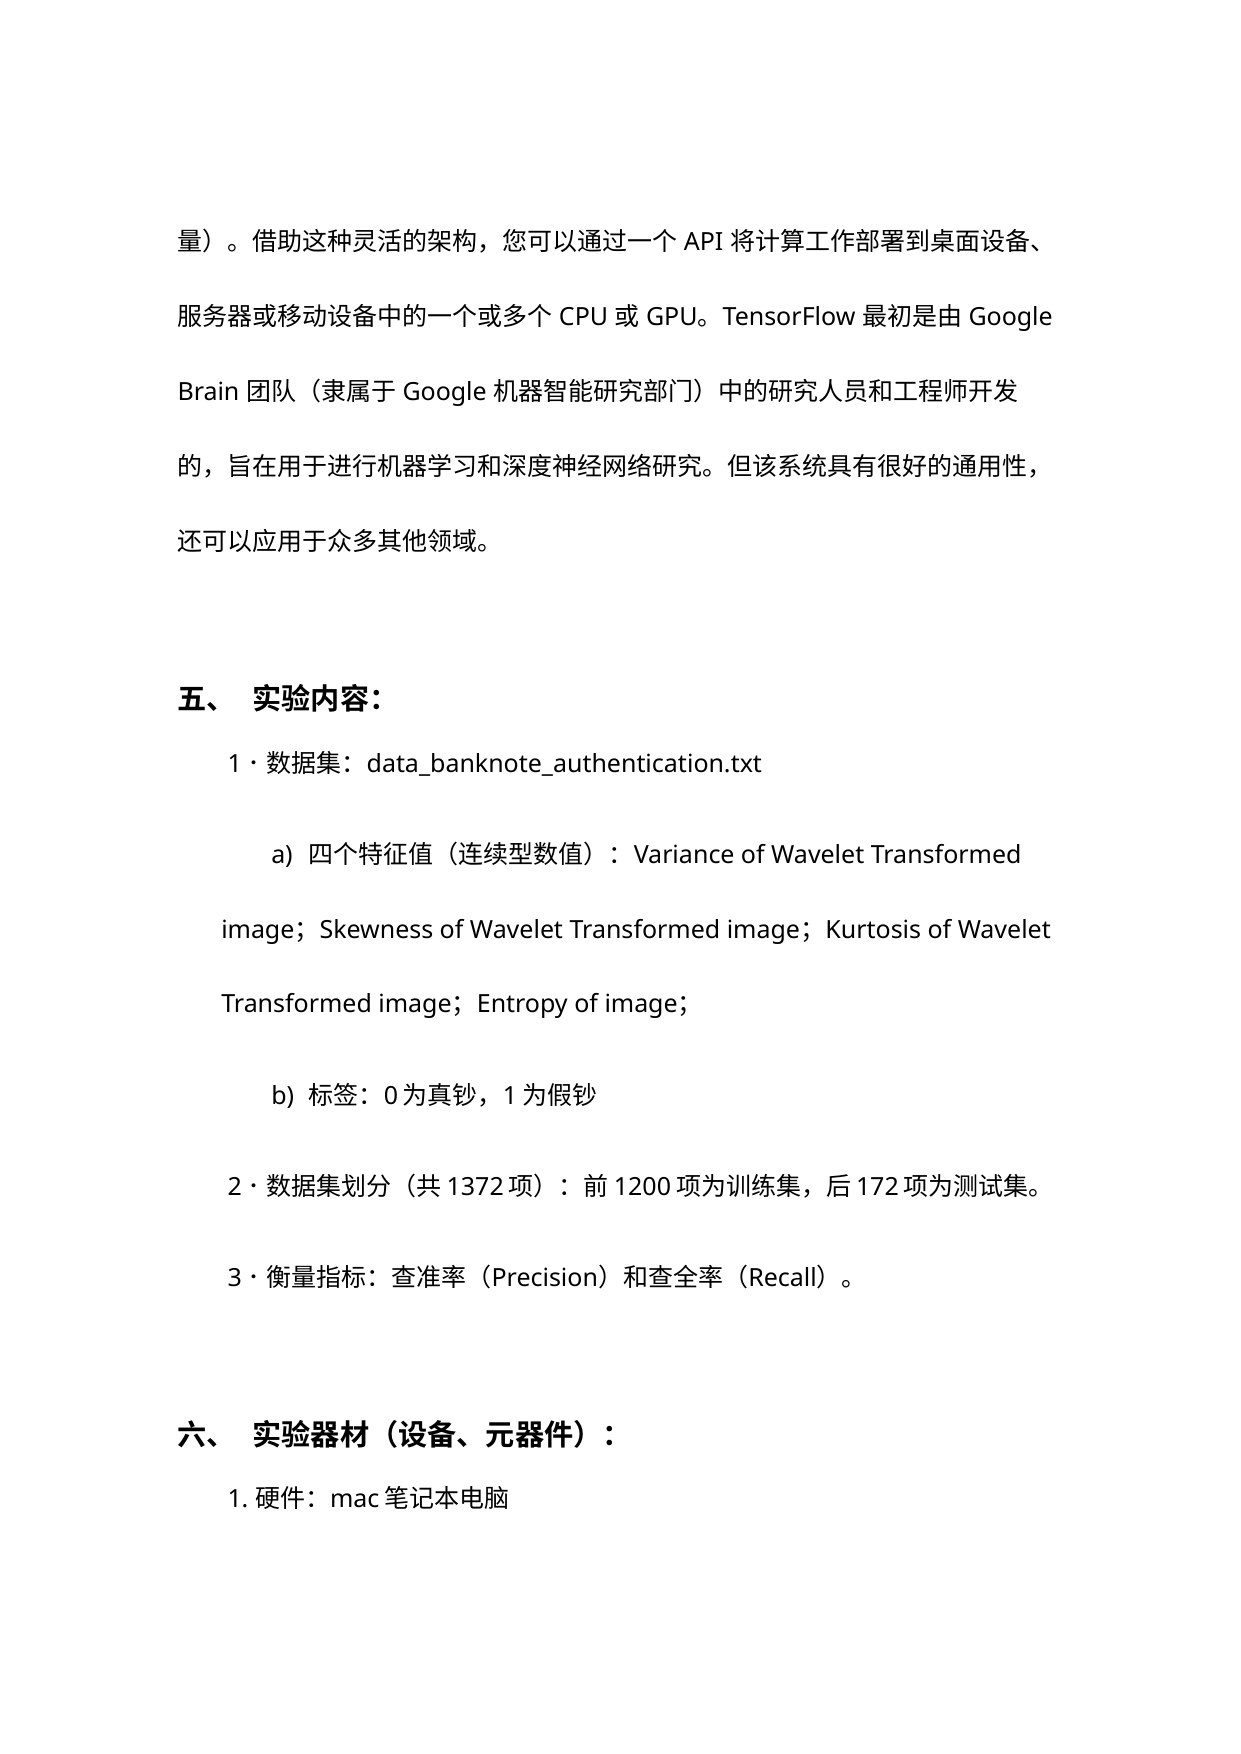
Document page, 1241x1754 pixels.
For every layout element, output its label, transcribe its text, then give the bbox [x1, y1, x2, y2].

list 数据集划分（共1372项）：前1200项为训练集，后172项为测试集。 [177, 1153, 1063, 1218]
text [177, 208, 1063, 573]
list 标签：0为真钞，1为假钞 [221, 1062, 1063, 1127]
list 实验内容： [177, 664, 1063, 730]
list 衡量指标：查准率（Precision）和查全率（Recall）。 [177, 1244, 1063, 1309]
list 四个特征值（连续型数值）：Variance of Wavelet Transformed image；Skewness of Wavelet Transformed image；Kurtosis of Wavelet Transformed image；Entropy of image； [221, 821, 1063, 1036]
list 实验器材（设备、元器件）： [177, 1400, 1063, 1466]
list 数据集：data_banknote_authentication.txt [177, 730, 1063, 795]
text 1. 硬件：mac笔记本电脑 [177, 1466, 1063, 1531]
